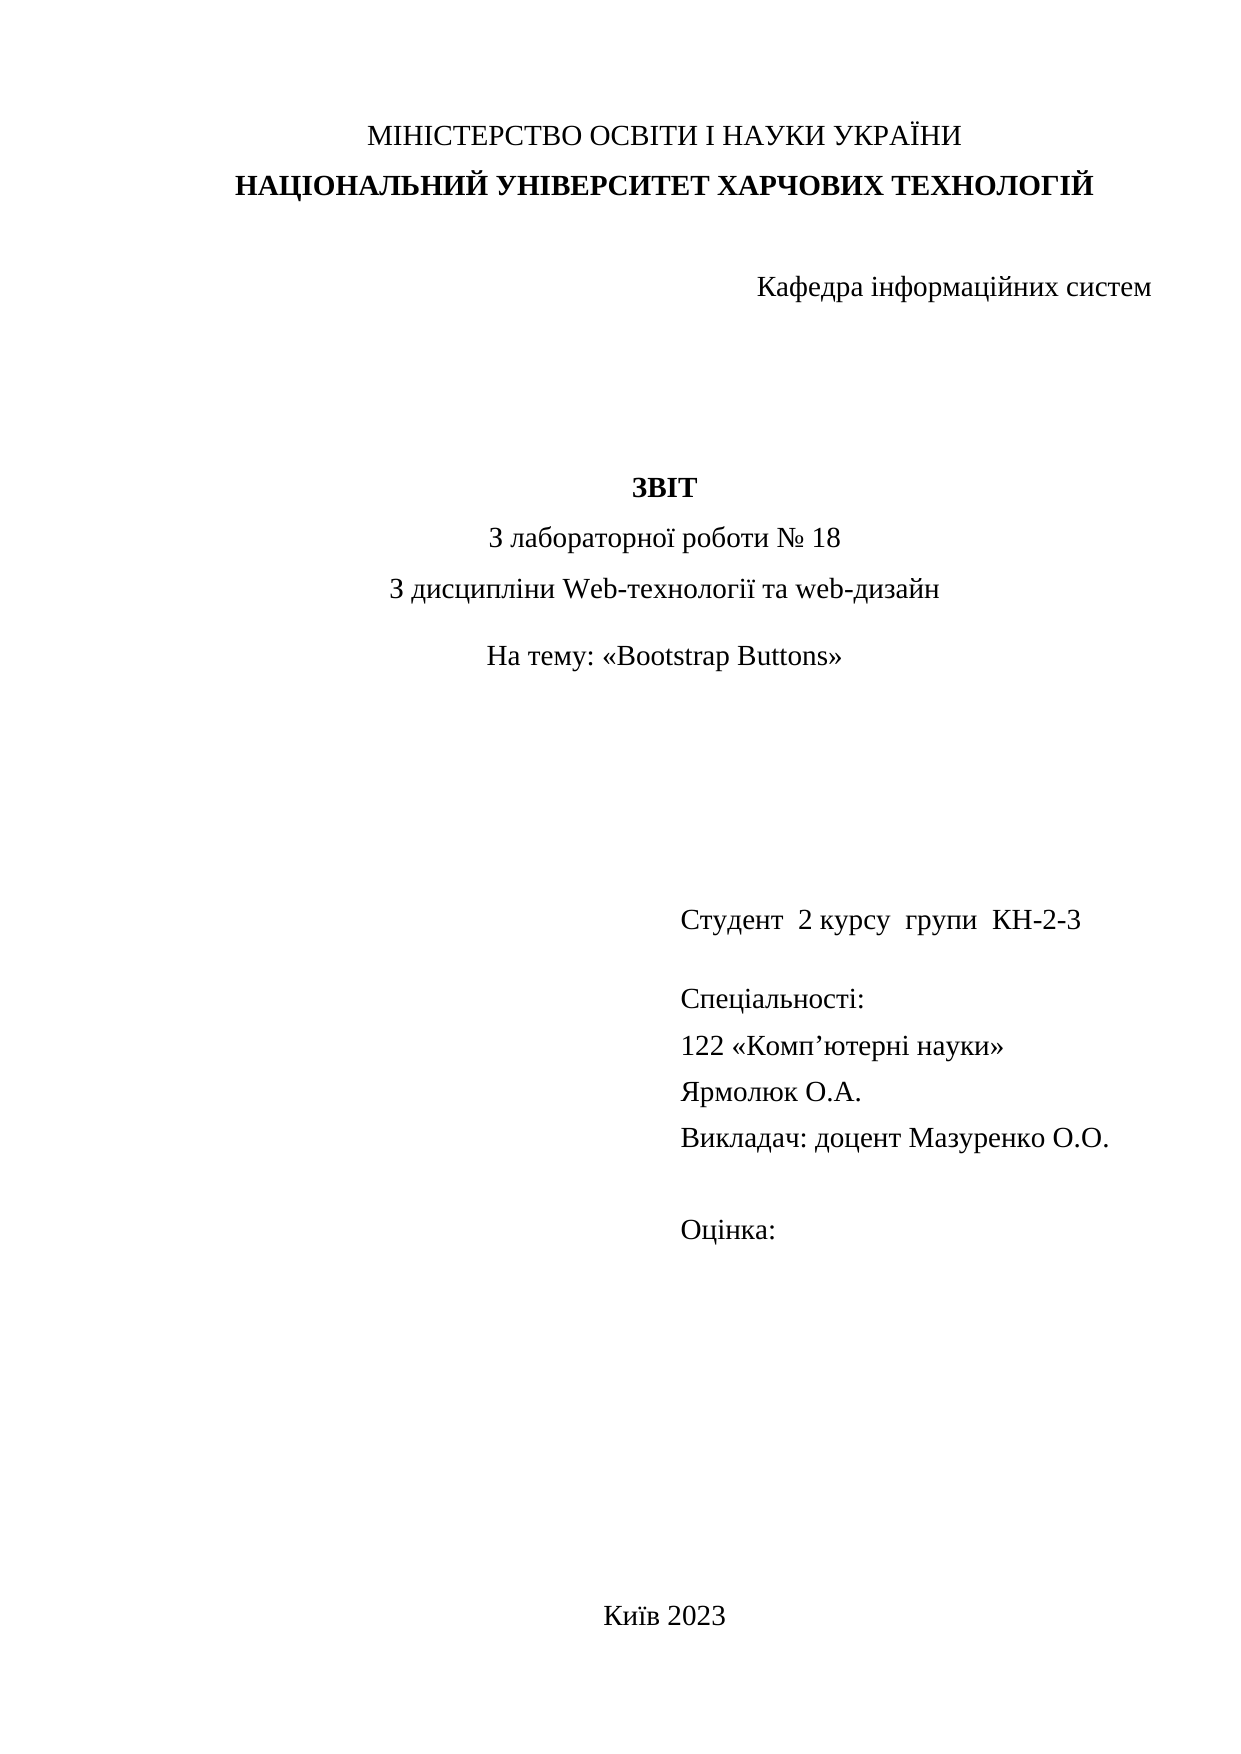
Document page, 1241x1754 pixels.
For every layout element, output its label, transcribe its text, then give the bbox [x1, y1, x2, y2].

text Оцінка: [679, 1212, 1152, 1245]
text Студент 2 курсу групи КН-2-3 [679, 902, 1152, 969]
text Київ 2023 [177, 1598, 1152, 1631]
text Спеціальності: [679, 982, 1152, 1015]
text Кафедра інформаційних систем [177, 269, 1152, 303]
text НАЦІОНАЛЬНИЙ УНІВЕРСИТЕТ ХАРЧОВИХ ТЕХНОЛОГІЙ [177, 168, 1152, 202]
text Викладач: доцент Мазуренко О.О. [679, 1120, 1152, 1153]
text З дисципліни Web-технології та web-дизайн [177, 571, 1152, 604]
text МІНІСТЕРСТВО ОСВІТИ І НАУКИ УКРАЇНИ [177, 118, 1152, 152]
text На тему: «Bootstrap Buttons» [177, 638, 1152, 671]
text Ярмолюк О.А. [679, 1074, 1152, 1107]
text ЗВІТ [177, 470, 1152, 504]
text 122 «Комп’ютерні науки» [679, 1028, 1152, 1061]
text З лабораторної роботи № 18 [177, 521, 1152, 554]
